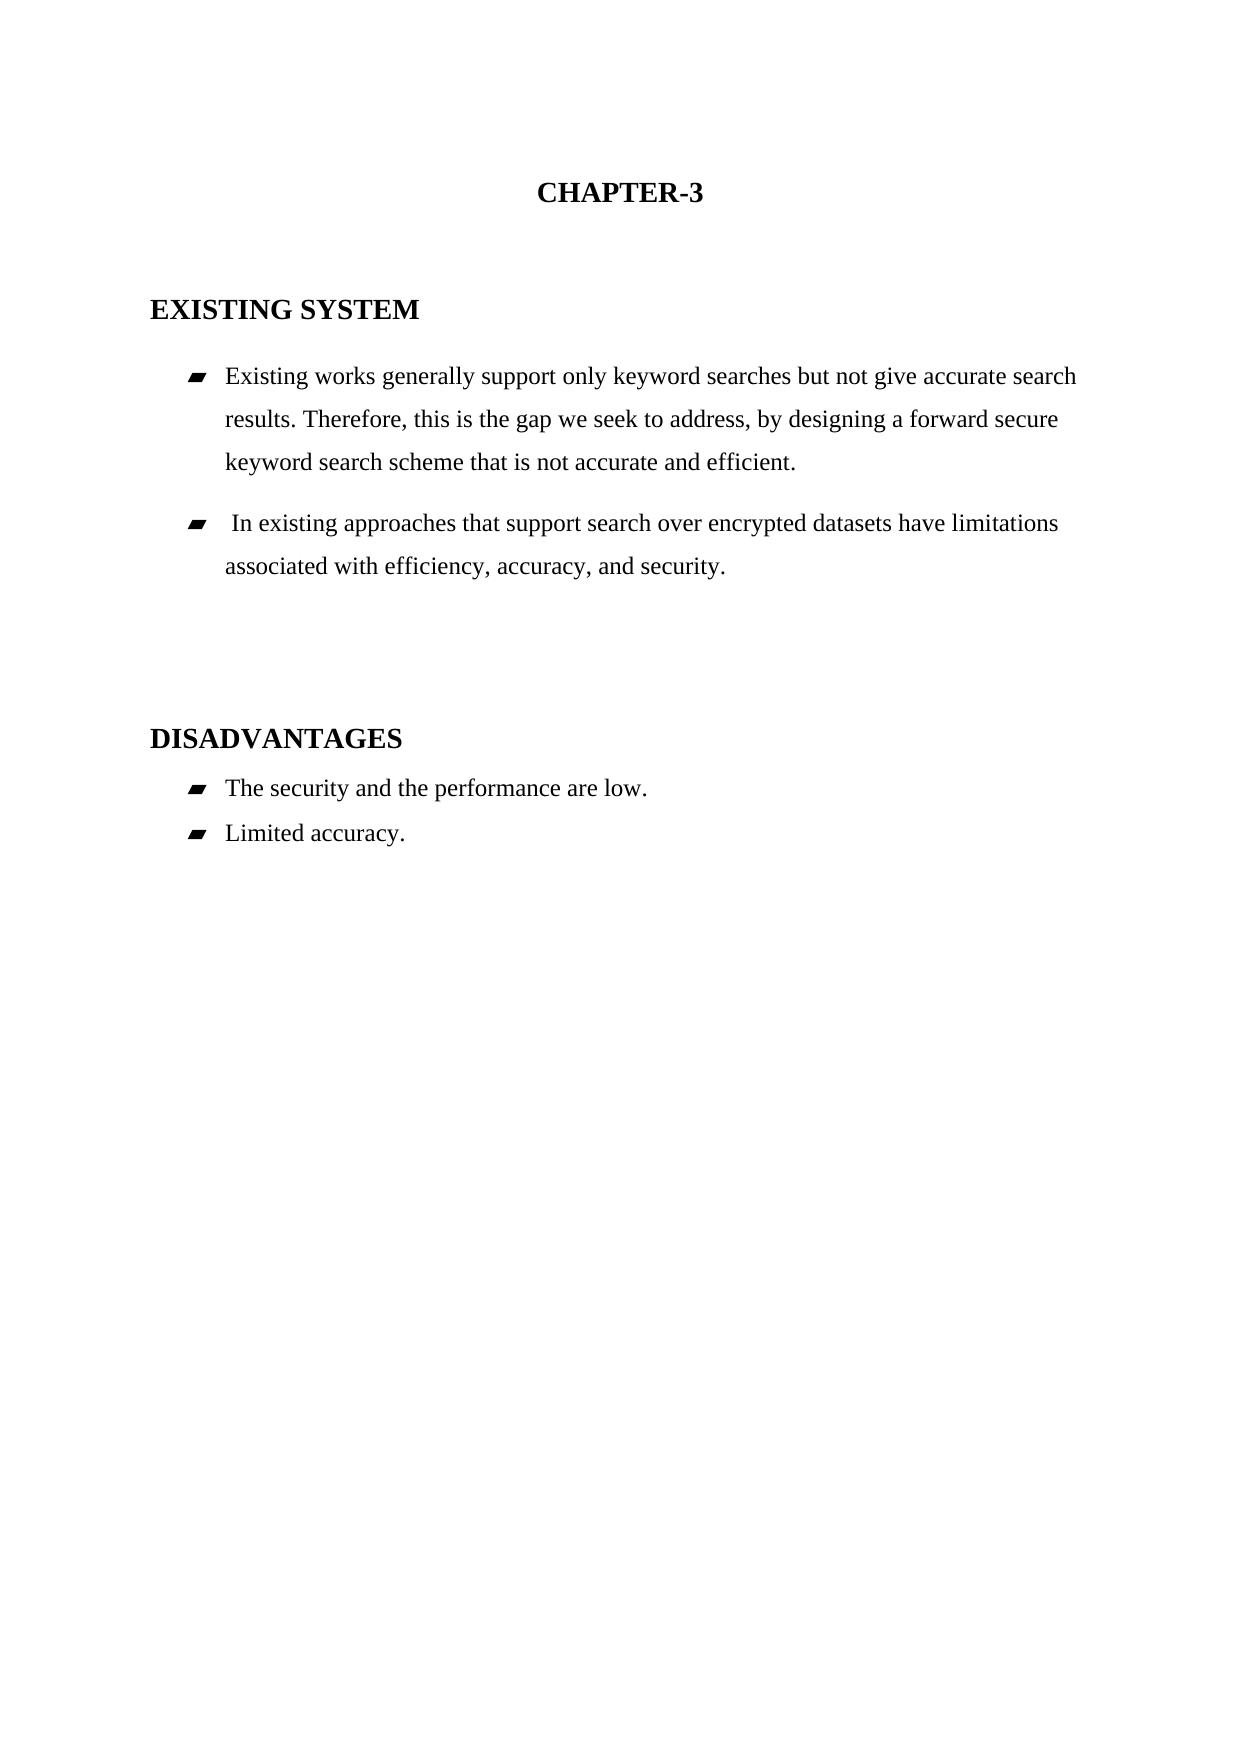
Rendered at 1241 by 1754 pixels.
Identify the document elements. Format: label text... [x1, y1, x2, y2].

list Limited accuracy. [187, 817, 1090, 847]
text CHAPTER-3 [150, 175, 1090, 208]
list In existing approaches that support search over encrypted datasets have limitations associated with efficiency, accuracy, and security. [187, 507, 1090, 580]
list Existing works generally support only keyword searches but not give accurate search results. Therefore, this is the gap we seek to address, by designing a forward secure keyword search scheme that is not accurate and efficient. [187, 359, 1090, 476]
text DISADVANTAGES [150, 721, 1090, 755]
list The security and the performance are low. [187, 772, 1090, 802]
text EXISTING SYSTEM [150, 292, 1090, 326]
